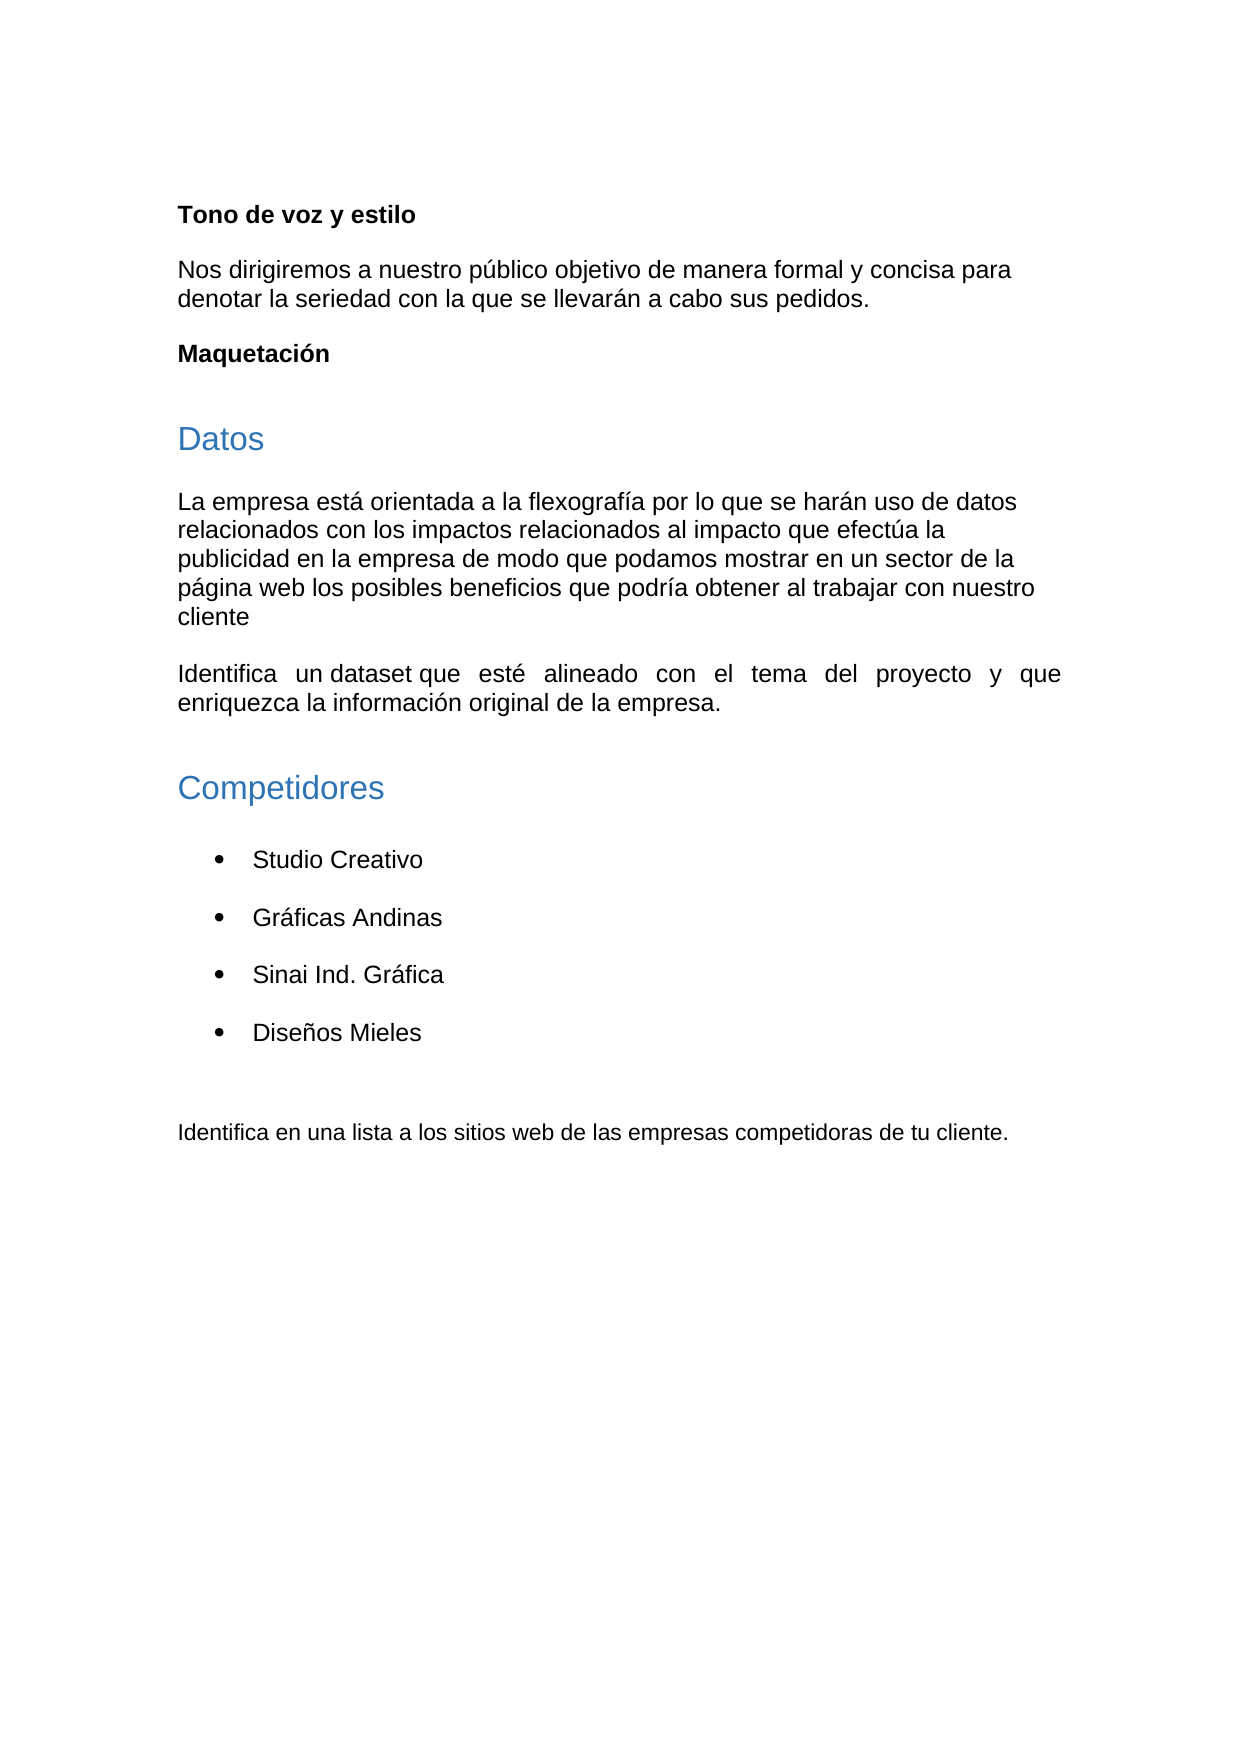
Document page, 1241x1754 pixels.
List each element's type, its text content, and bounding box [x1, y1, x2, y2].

subtitle Competidores [177, 768, 1063, 806]
list Studio Creativo [215, 845, 1063, 874]
list Gráficas Andinas [215, 902, 1063, 931]
text Nos dirigiremos a nuestro público objetivo de manera formal y concisa para denotar la seriedad con la que se llevarán a cabo sus pedidos. [177, 255, 1063, 313]
list Diseños Mieles [215, 1018, 1063, 1047]
text Identifica en una lista a los sitios web de las empresas competidoras de tu cliente. [177, 1119, 1063, 1145]
subtitle Datos [177, 419, 1063, 458]
text Tono de voz y estilo [177, 200, 1063, 229]
text Maquetación [177, 339, 1063, 368]
list Sinai Ind. Gráfica [215, 960, 1063, 989]
text Identifica un dataset que esté alineado con el tema del proyecto y que enriquezca la información original de la empresa. [177, 659, 1063, 717]
